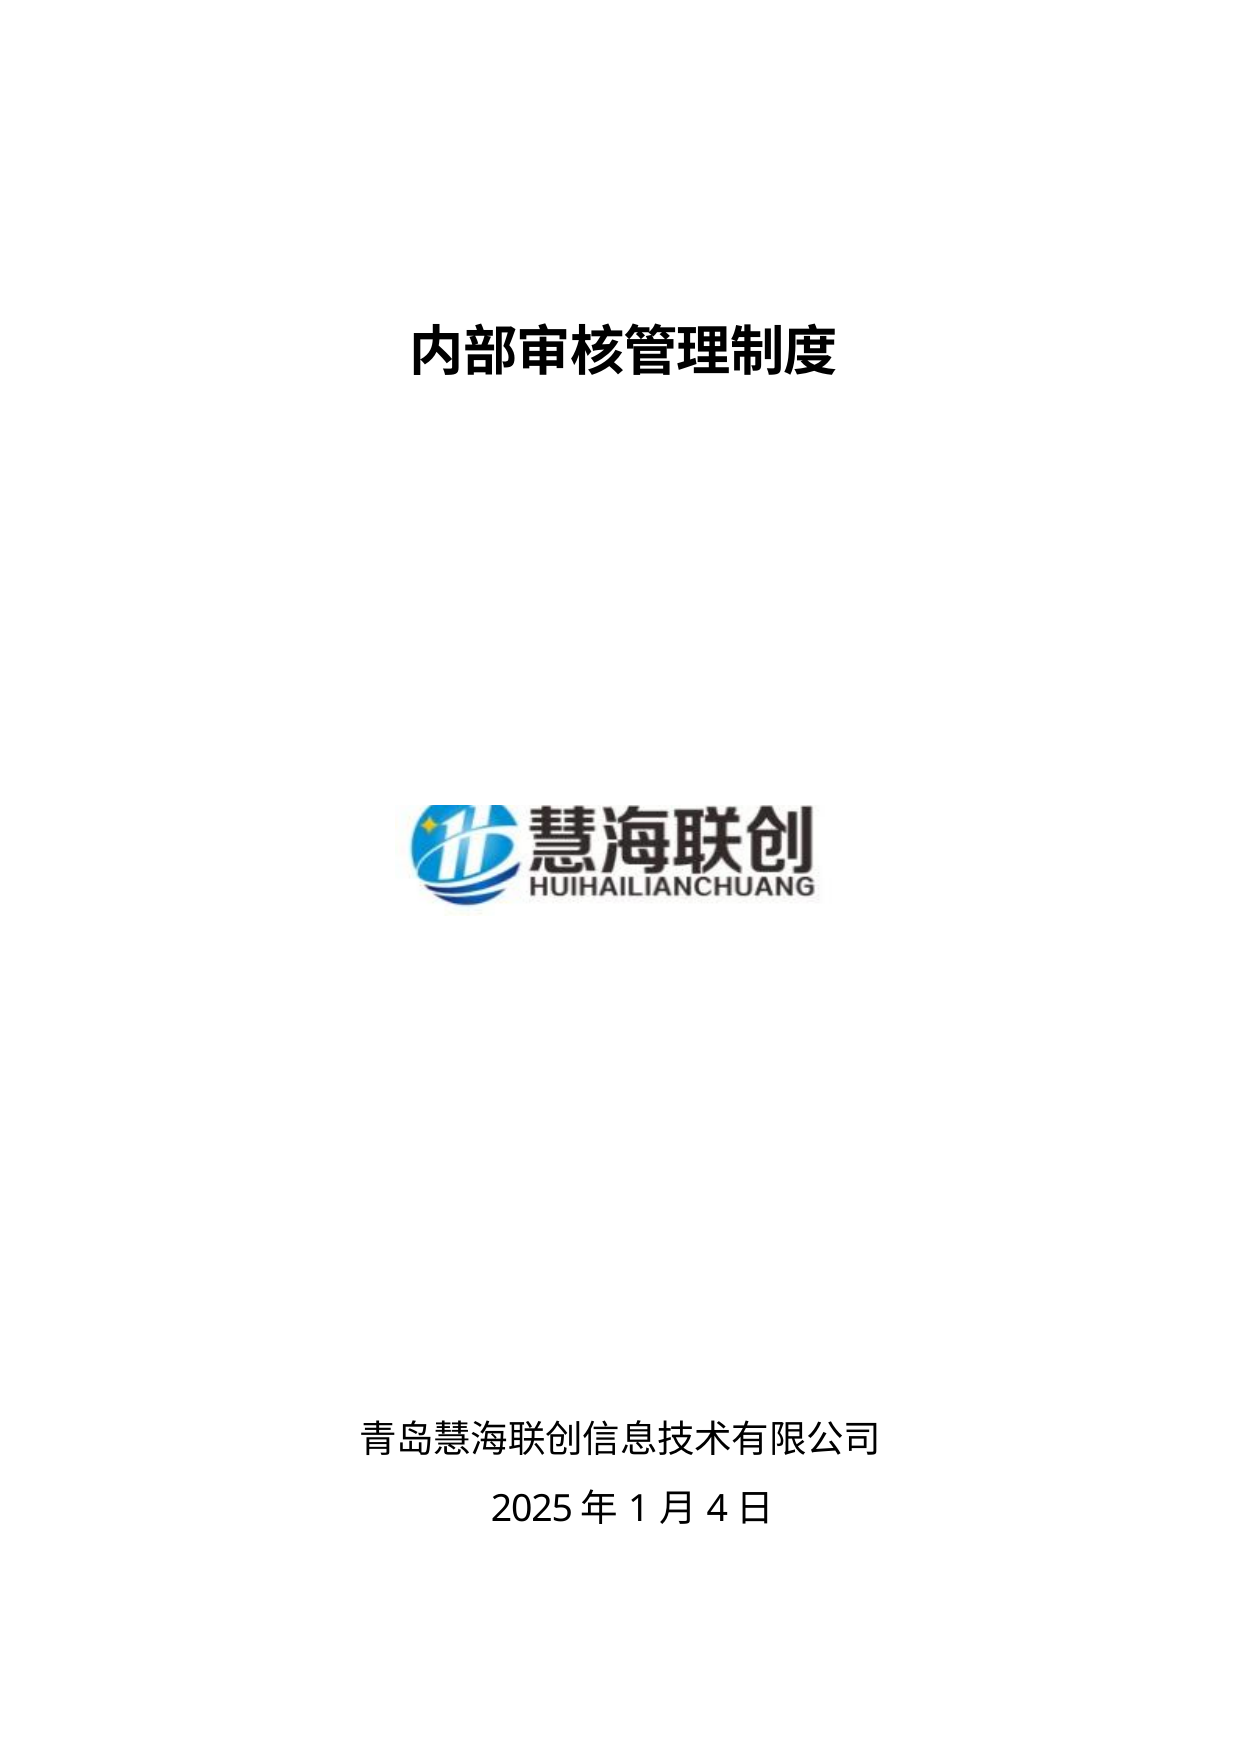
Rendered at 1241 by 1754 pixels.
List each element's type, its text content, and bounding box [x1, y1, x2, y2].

text 内部审核管理制度 [409, 319, 1054, 383]
picture [395, 805, 845, 916]
text 青岛慧海联创信息技术有限公司 [359, 1415, 1054, 1461]
text 2025年 1 月 4 日 [491, 1485, 1054, 1531]
